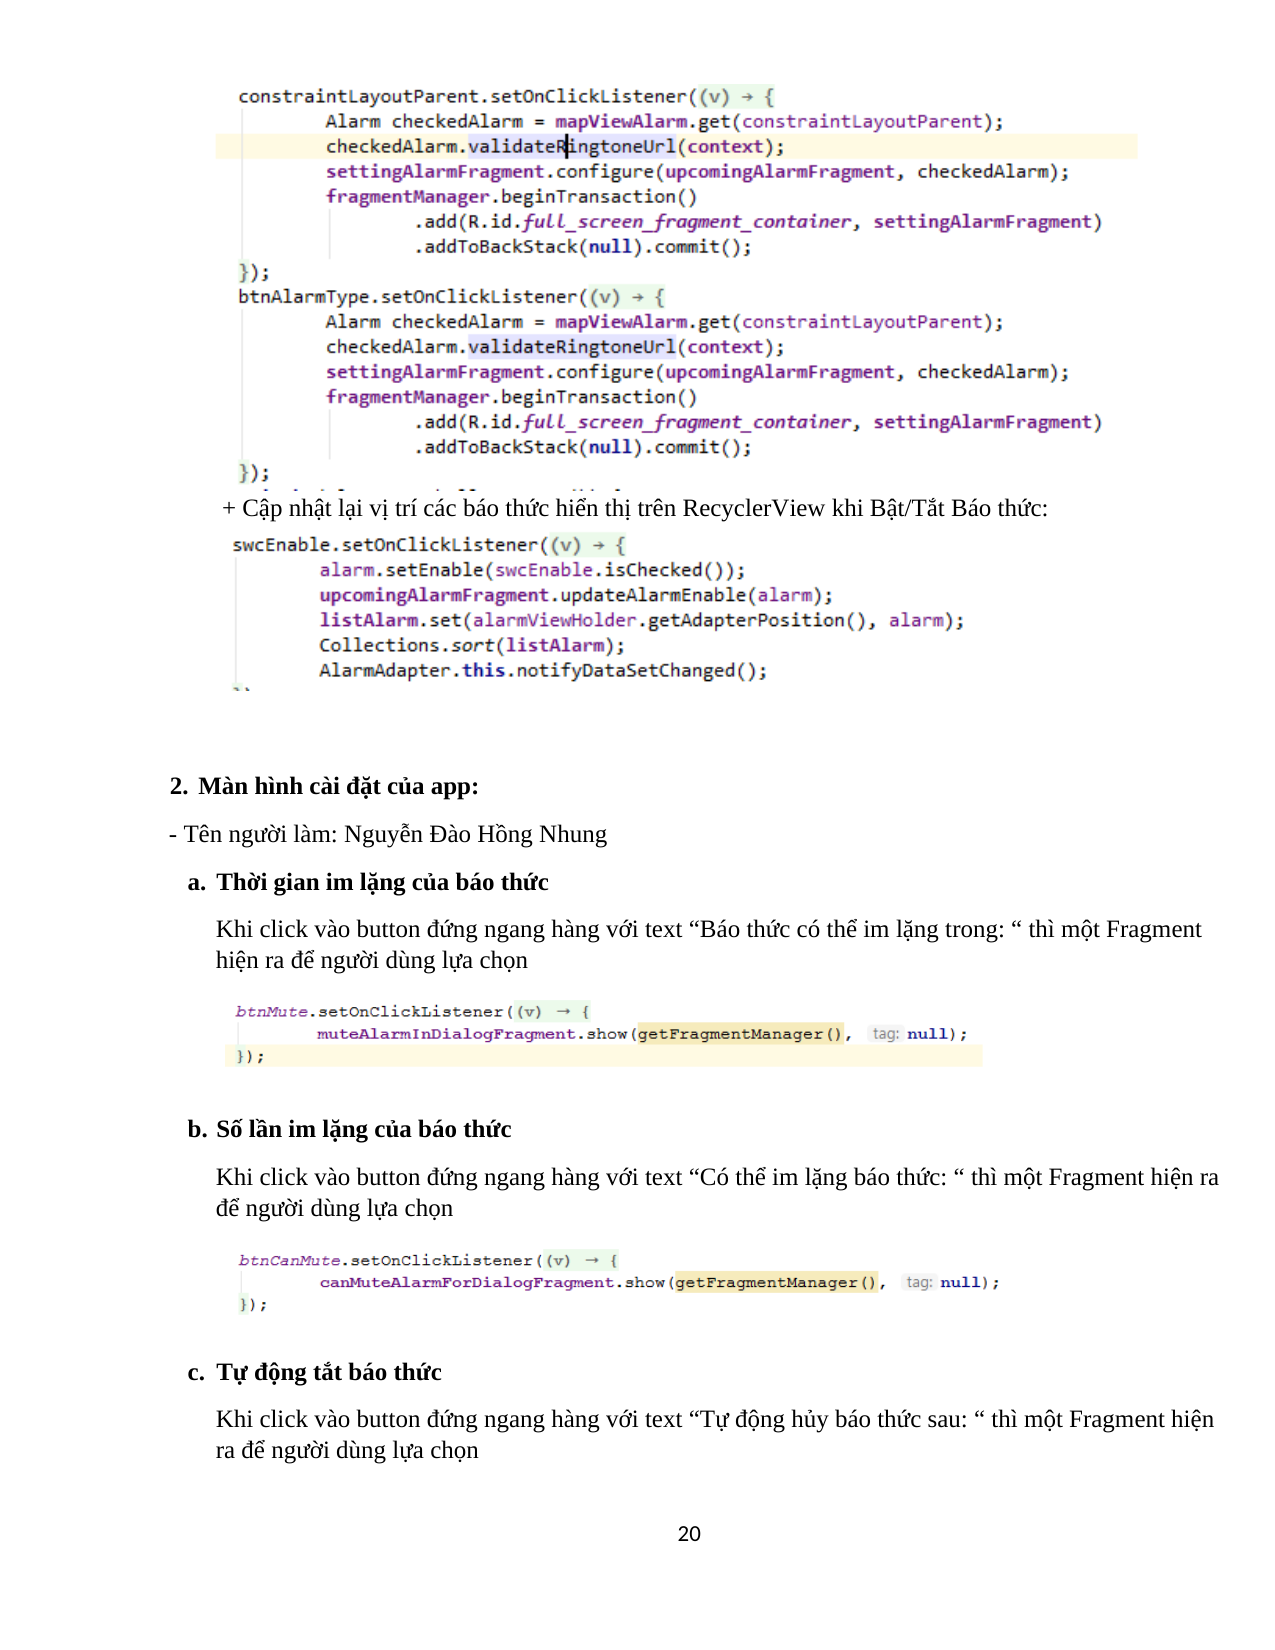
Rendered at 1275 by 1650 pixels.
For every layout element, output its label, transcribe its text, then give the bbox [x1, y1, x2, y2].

picture [215, 84, 1138, 491]
text Khi click vào button đứng ngang hàng với text “Có thể im lặng báo thức: “ thì một Fragment hiện ra để người dùng lựa chọn [216, 1162, 1228, 1222]
list Màn hình cài đặt của app: [169, 771, 1228, 800]
list Tự động tắt báo thức [187, 1357, 1228, 1385]
text Khi click vào button đứng ngang hàng với text “Tự động hủy báo thức sau: “ thì một Fragment hiện ra để người dùng lựa chọn [216, 1404, 1228, 1464]
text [216, 84, 1228, 721]
text Khi click vào button đứng ngang hàng với text “Báo thức có thể im lặng trong: “ thì một Fragment hiện ra để người dùng lựa chọn [216, 914, 1228, 974]
picture [225, 1241, 1050, 1324]
list Số lần im lặng của báo thức [187, 1114, 1228, 1143]
picture [225, 993, 983, 1082]
list Thời gian im lặng của báo thức [187, 867, 1228, 895]
picture [215, 523, 1044, 691]
text - Tên người làm: Nguyễn Đào Hồng Nhung [169, 819, 1228, 848]
